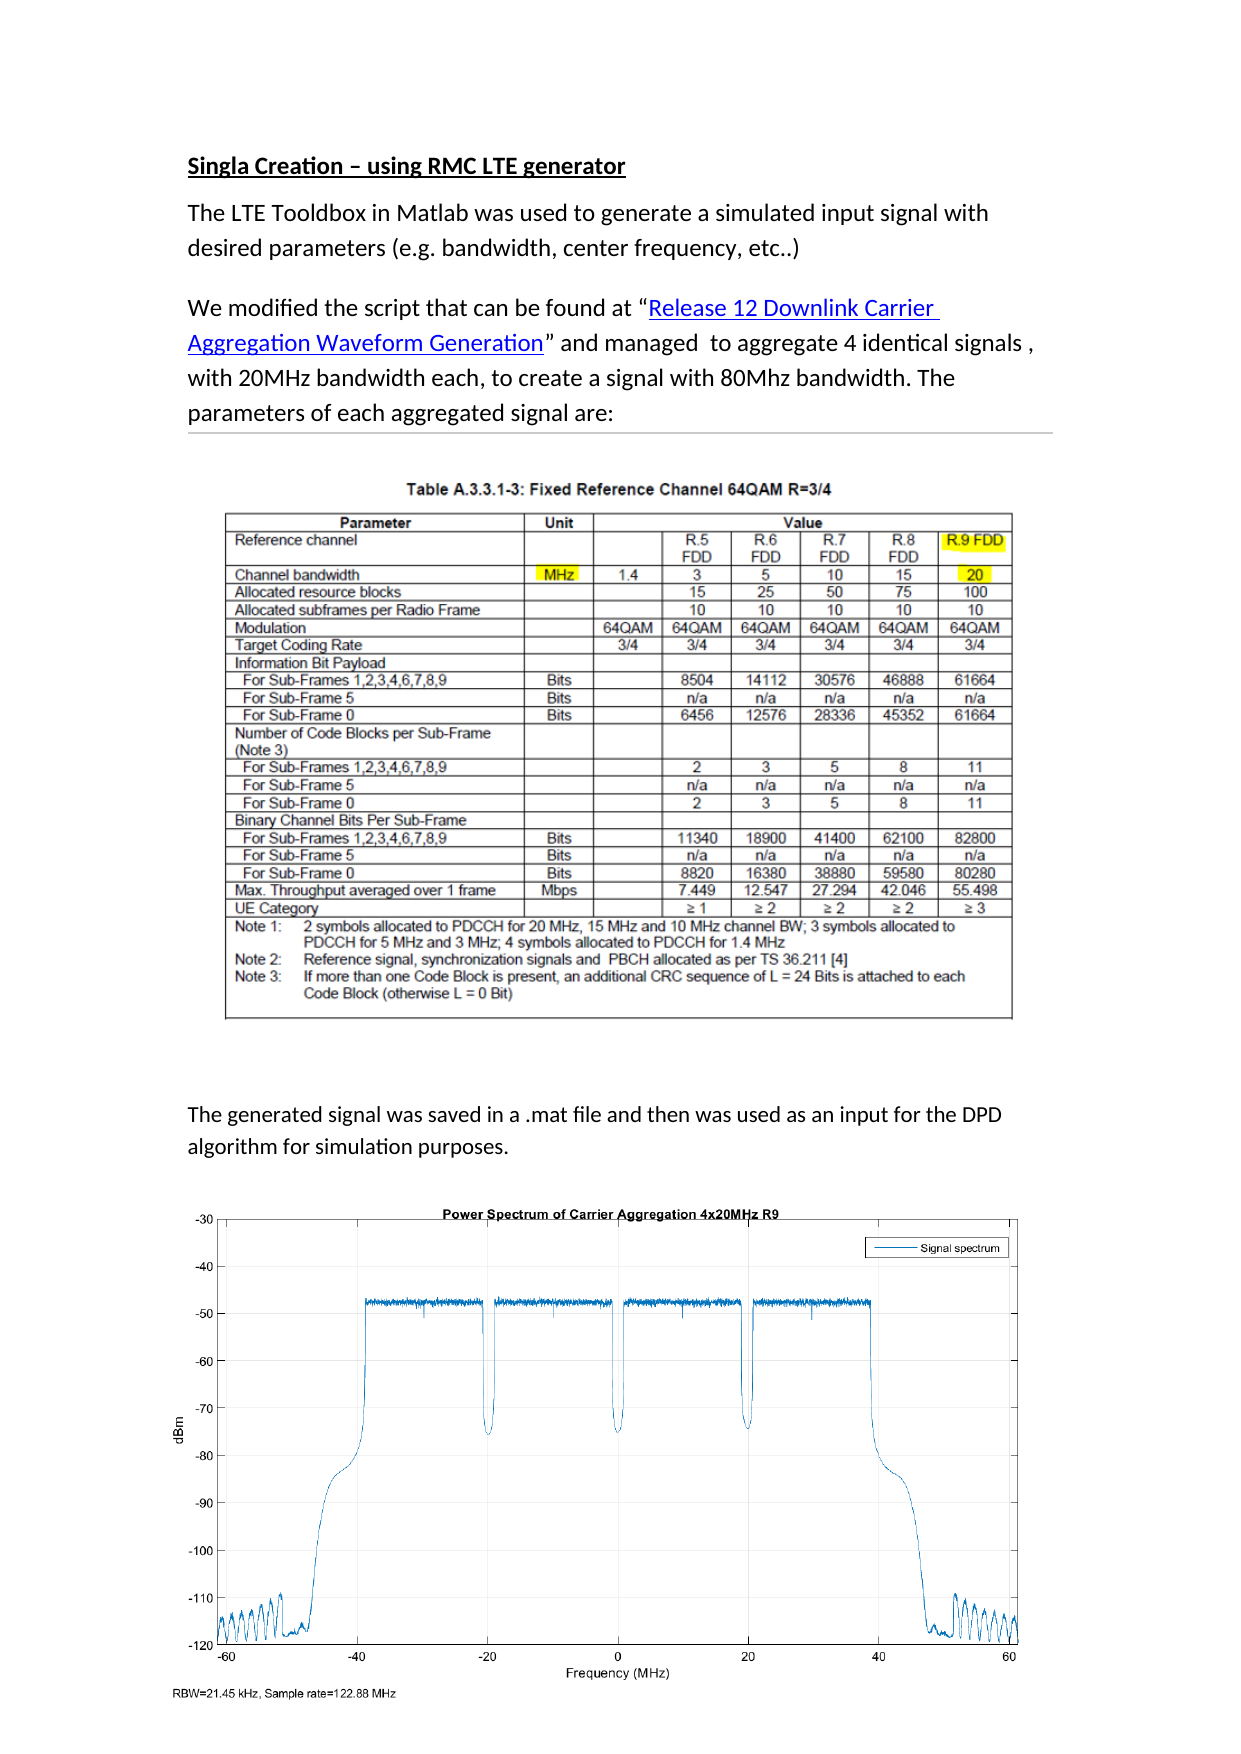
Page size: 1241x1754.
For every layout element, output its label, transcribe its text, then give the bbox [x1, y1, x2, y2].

picture [187, 463, 1053, 1023]
subtitle We modified the script that can be found at “Release 12 Downlink Carrier Aggregation Waveform Generation” and managed to aggregate 4 identical signals , with 20MHz bandwidth each, to create a signal with 80Mhz bandwidth. The parameters of each aggregated signal are: [187, 292, 1053, 434]
subtitle The LTE Tooldbox in Matlab was used to generate a simulated input signal with desired parameters (e.g. bandwidth, center frequency, etc..) [187, 197, 1053, 263]
text The generated signal was saved in a .mat file and then was used as an input for the DPD algorithm for simulation purposes. [187, 1100, 1053, 1160]
text Singla Creation – using RMC LTE generator [187, 150, 1053, 181]
picture [170, 1201, 1036, 1700]
